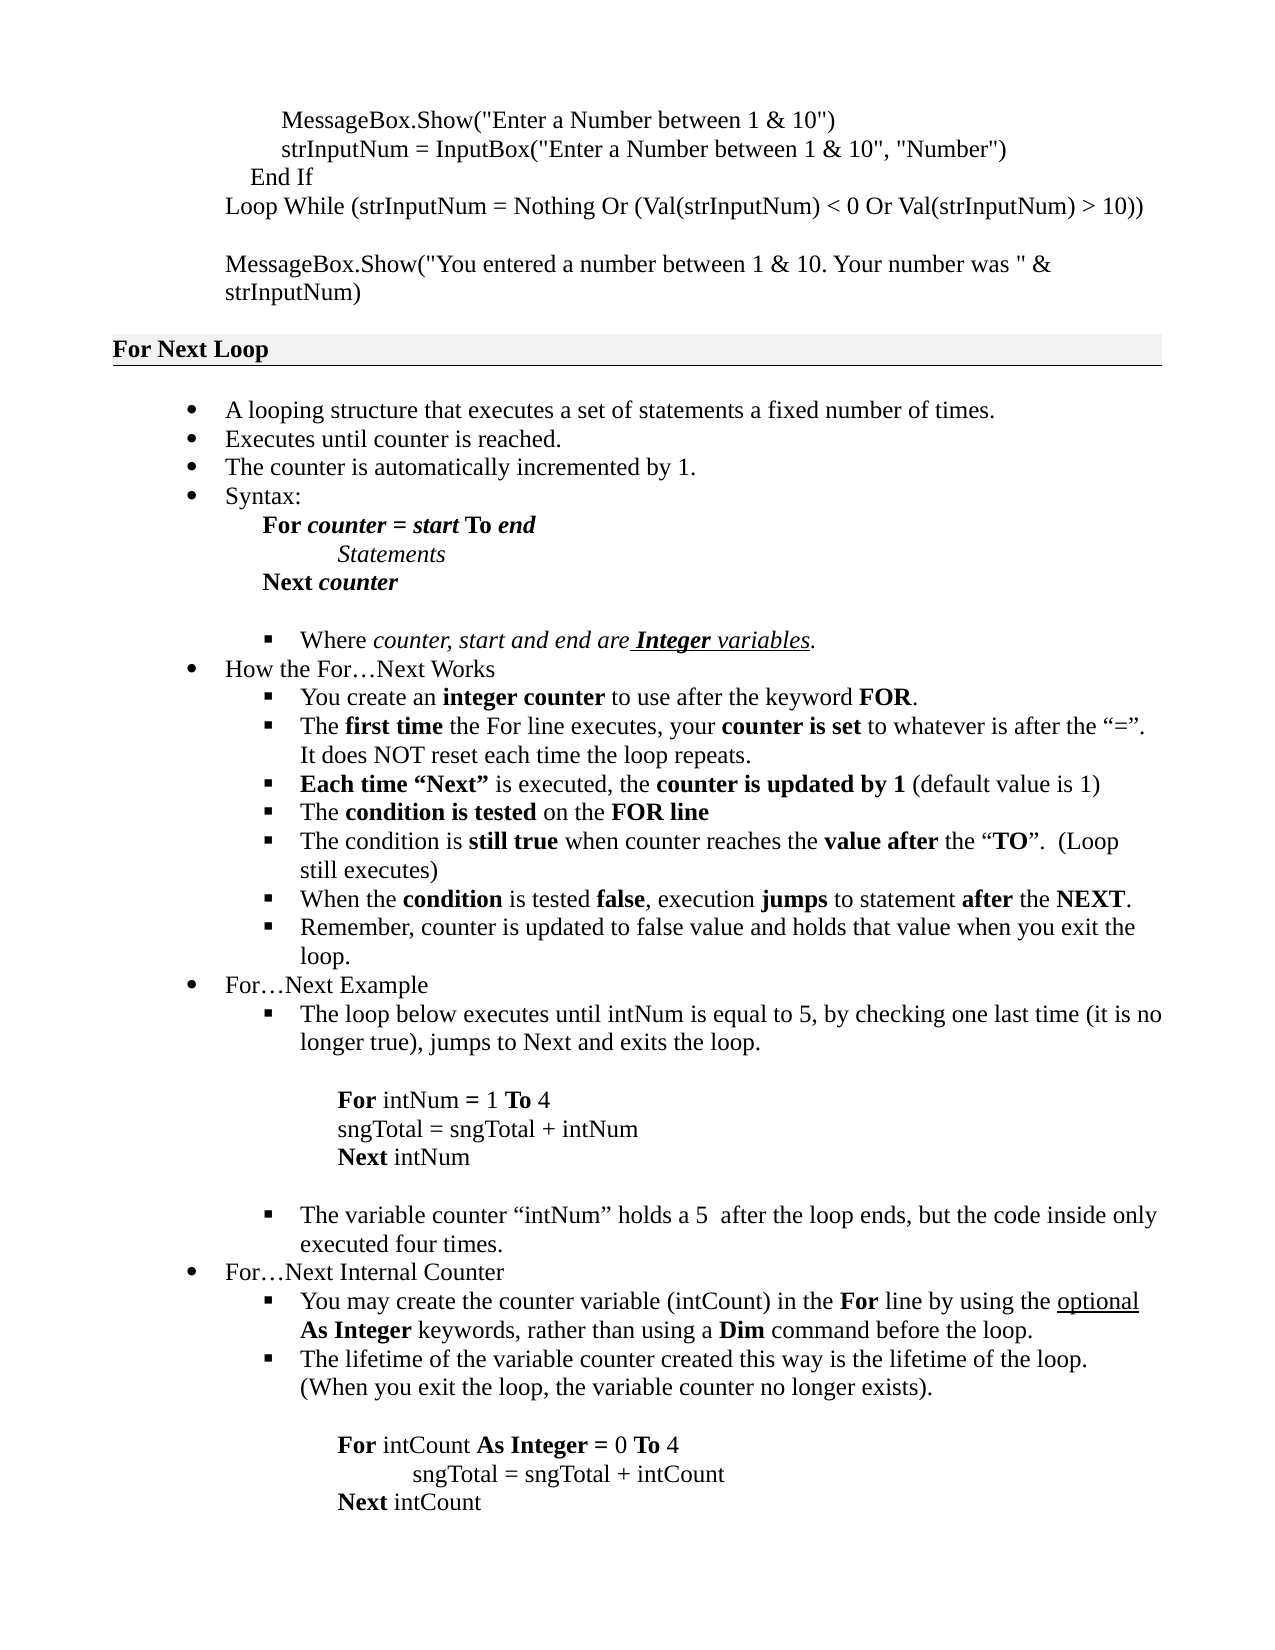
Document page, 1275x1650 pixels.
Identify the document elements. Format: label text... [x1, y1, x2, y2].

list For…Next Example [187, 970, 1162, 999]
list The condition is tested on the FOR line [262, 797, 1162, 826]
text For Next Loop [112, 334, 1162, 366]
list The lifetime of the variable counter created this way is the lifetime of the loop. (When you exit the loop, the variable counter no longer exists). [262, 1344, 1162, 1401]
text For intCount As Integer = 0 To 4 sngTotal = sngTotal + intCount Next intCount [262, 1430, 1162, 1516]
text Next intNum [337, 1142, 1162, 1171]
text sngTotal = sngTotal + intNum [337, 1114, 1162, 1142]
text MessageBox.Show("Enter a Number between 1 & 10") [225, 105, 1162, 134]
list The first time the For line executes, your counter is set to whatever is after the “=”. It does NOT reset each time the loop repeats. [262, 711, 1162, 769]
list Executes until counter is reached. [187, 424, 1162, 452]
list When the condition is tested false, execution jumps to statement after the NEXT. [262, 884, 1162, 912]
list For…Next Internal Counter [187, 1257, 1162, 1286]
text strInputNum = InputBox("Enter a Number between 1 & 10", "Number") [225, 134, 1162, 162]
list You may create the counter variable (intCount) in the For line by using the optional As Integer keywords, rather than using a Dim command before the loop. [262, 1286, 1162, 1344]
text For intNum = 1 To 4 [337, 1085, 1162, 1114]
text Statements [262, 539, 1162, 567]
list How the For…Next Works [187, 654, 1162, 682]
list Where counter, start and end are Integer variables. [262, 625, 1162, 654]
list The counter is automatically incremented by 1. [187, 452, 1162, 481]
text For counter = start To end [262, 510, 1162, 539]
list The variable counter “intNum” holds a 5 after the loop ends, but the code inside only executed four times. [262, 1200, 1162, 1257]
text Loop While (strInputNum = Nothing Or (Val(strInputNum) < 0 Or Val(strInputNum) > 10)) [225, 191, 1162, 220]
list The condition is still true when counter reaches the value after the “TO”. (Loop still executes) [262, 826, 1162, 884]
list Each time “Next” is executed, the counter is updated by 1 (default value is 1) [262, 769, 1162, 797]
list You create an integer counter to use after the keyword FOR. [262, 682, 1162, 711]
text MessageBox.Show("You entered a number between 1 & 10. Your number was " & strInputNum) [225, 249, 1162, 334]
list Syntax: [187, 481, 1162, 510]
list Remember, counter is updated to false value and holds that value when you exit the loop. [262, 912, 1162, 970]
list A looping structure that executes a set of statements a fixed number of times. [187, 395, 1162, 424]
text End If [225, 162, 1162, 191]
list The loop below executes until intNum is equal to 5, by checking one last time (it is no longer true), jumps to Next and exits the loop. [262, 999, 1162, 1056]
text Next counter [262, 567, 1162, 596]
